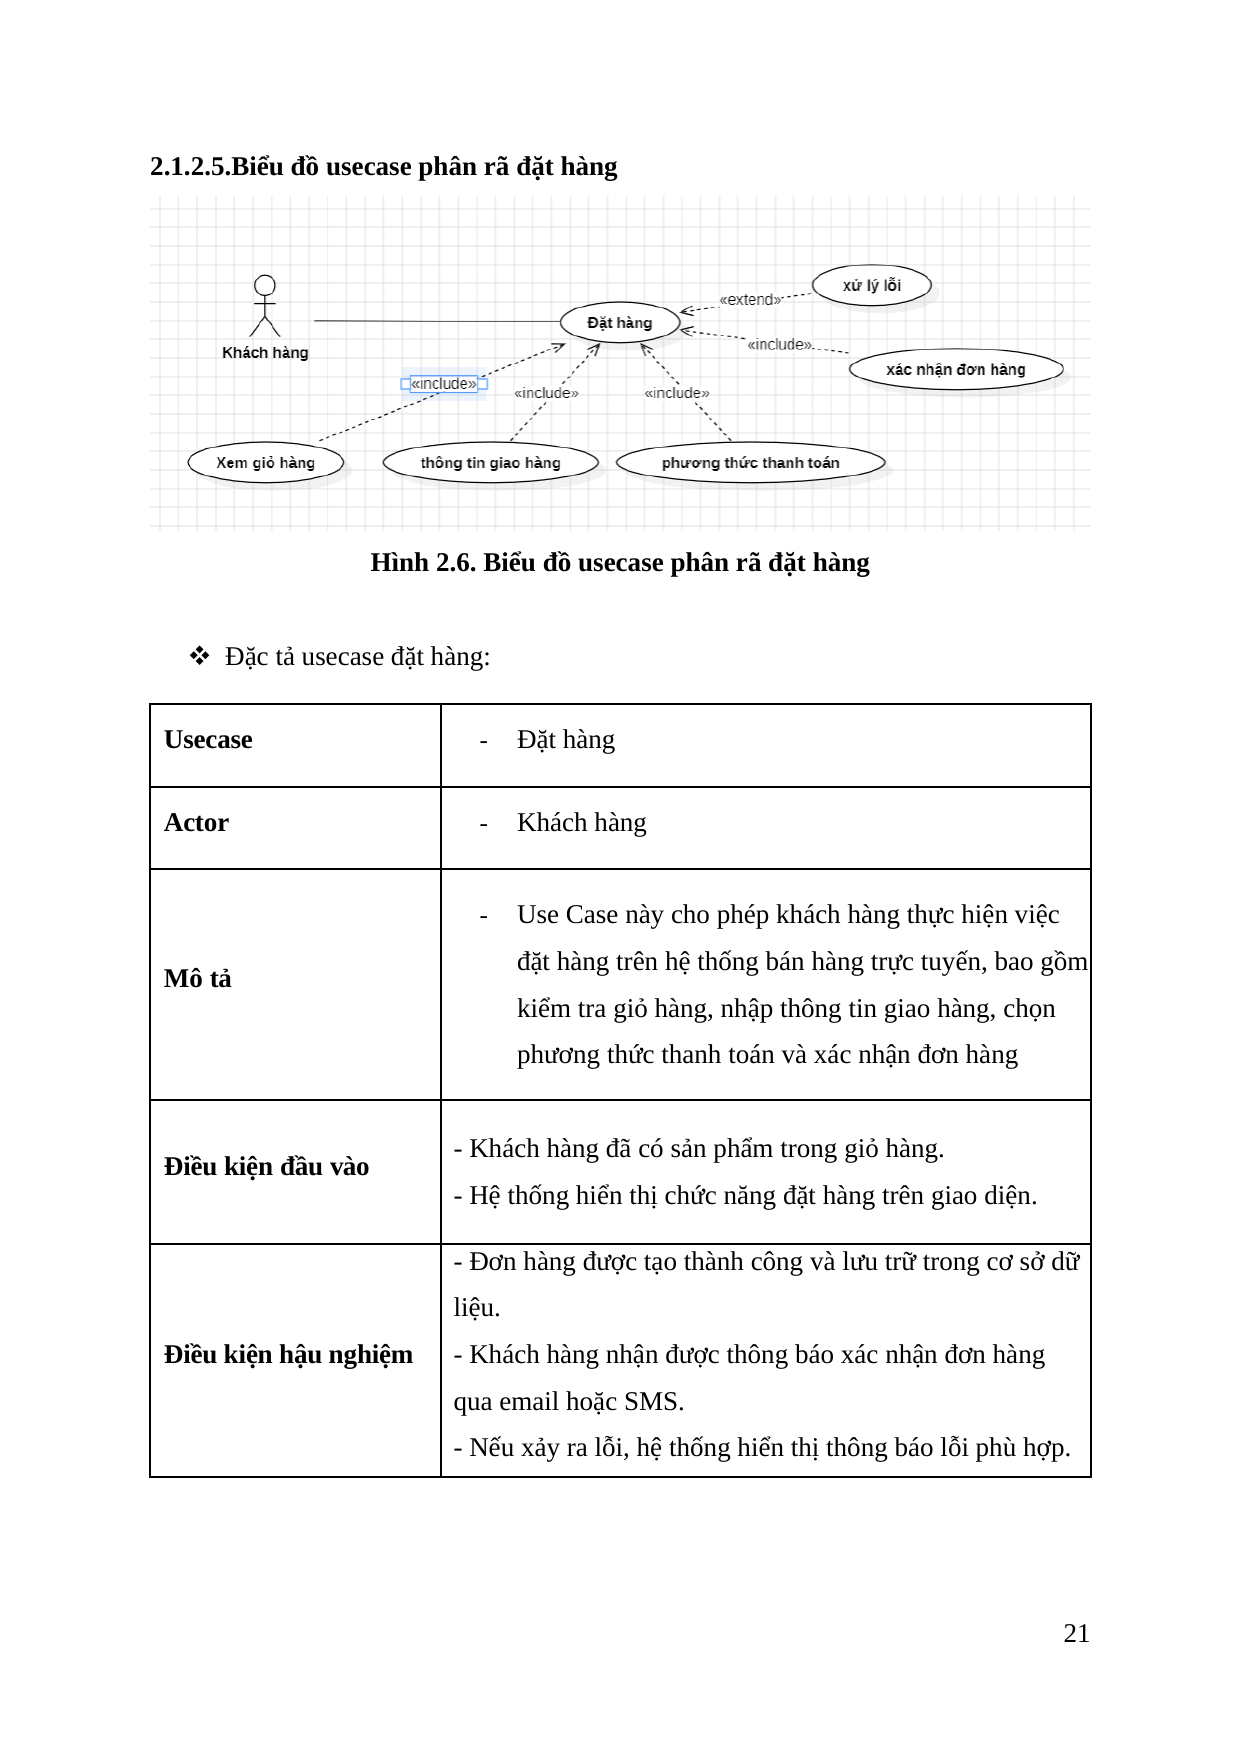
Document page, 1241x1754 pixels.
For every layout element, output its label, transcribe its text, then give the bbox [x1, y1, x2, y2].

table_cell - Đơn hàng được tạo thành công và lưu trữ trong cơ sở dữ liệu. - Khách hàng nhận được thông báo xác nhận đơn hàng qua email hoặc SMS. - Nếu xảy ra lỗi, hệ thống hiển thị thông báo lỗi phù hợp. [442, 1245, 1090, 1476]
table_cell Điều kiện đầu vào [151, 1101, 440, 1242]
list Đặc tả usecase đặt hàng: [187, 640, 1090, 671]
table_header Usecase [151, 705, 440, 786]
table_cell Điều kiện hậu nghiệm [151, 1245, 440, 1476]
table_cell - Khách hàng đã có sản phẩm trong giỏ hàng. - Hệ thống hiển thị chức năng đặt hàng trên giao diện. [442, 1101, 1090, 1242]
text Hình 2.6. Biểu đồ usecase phân rã đặt hàng [150, 546, 1090, 577]
table_cell Mô tả [151, 870, 440, 1099]
table_header Đặt hàng [442, 705, 1090, 786]
table_cell Khách hàng [442, 788, 1090, 868]
table_cell Use Case này cho phép khách hàng thực hiện việc đặt hàng trên hệ thống bán hàng trực tuyến, bao gồm kiểm tra giỏ hàng, nhập thông tin giao hàng, chọn phương thức thanh toán và xác nhận đơn hàng [442, 870, 1090, 1099]
table_cell Actor [151, 788, 440, 868]
picture [150, 196, 1091, 531]
text 2.1.2.5.Biểu đồ usecase phân rã đặt hàng [150, 150, 1090, 181]
